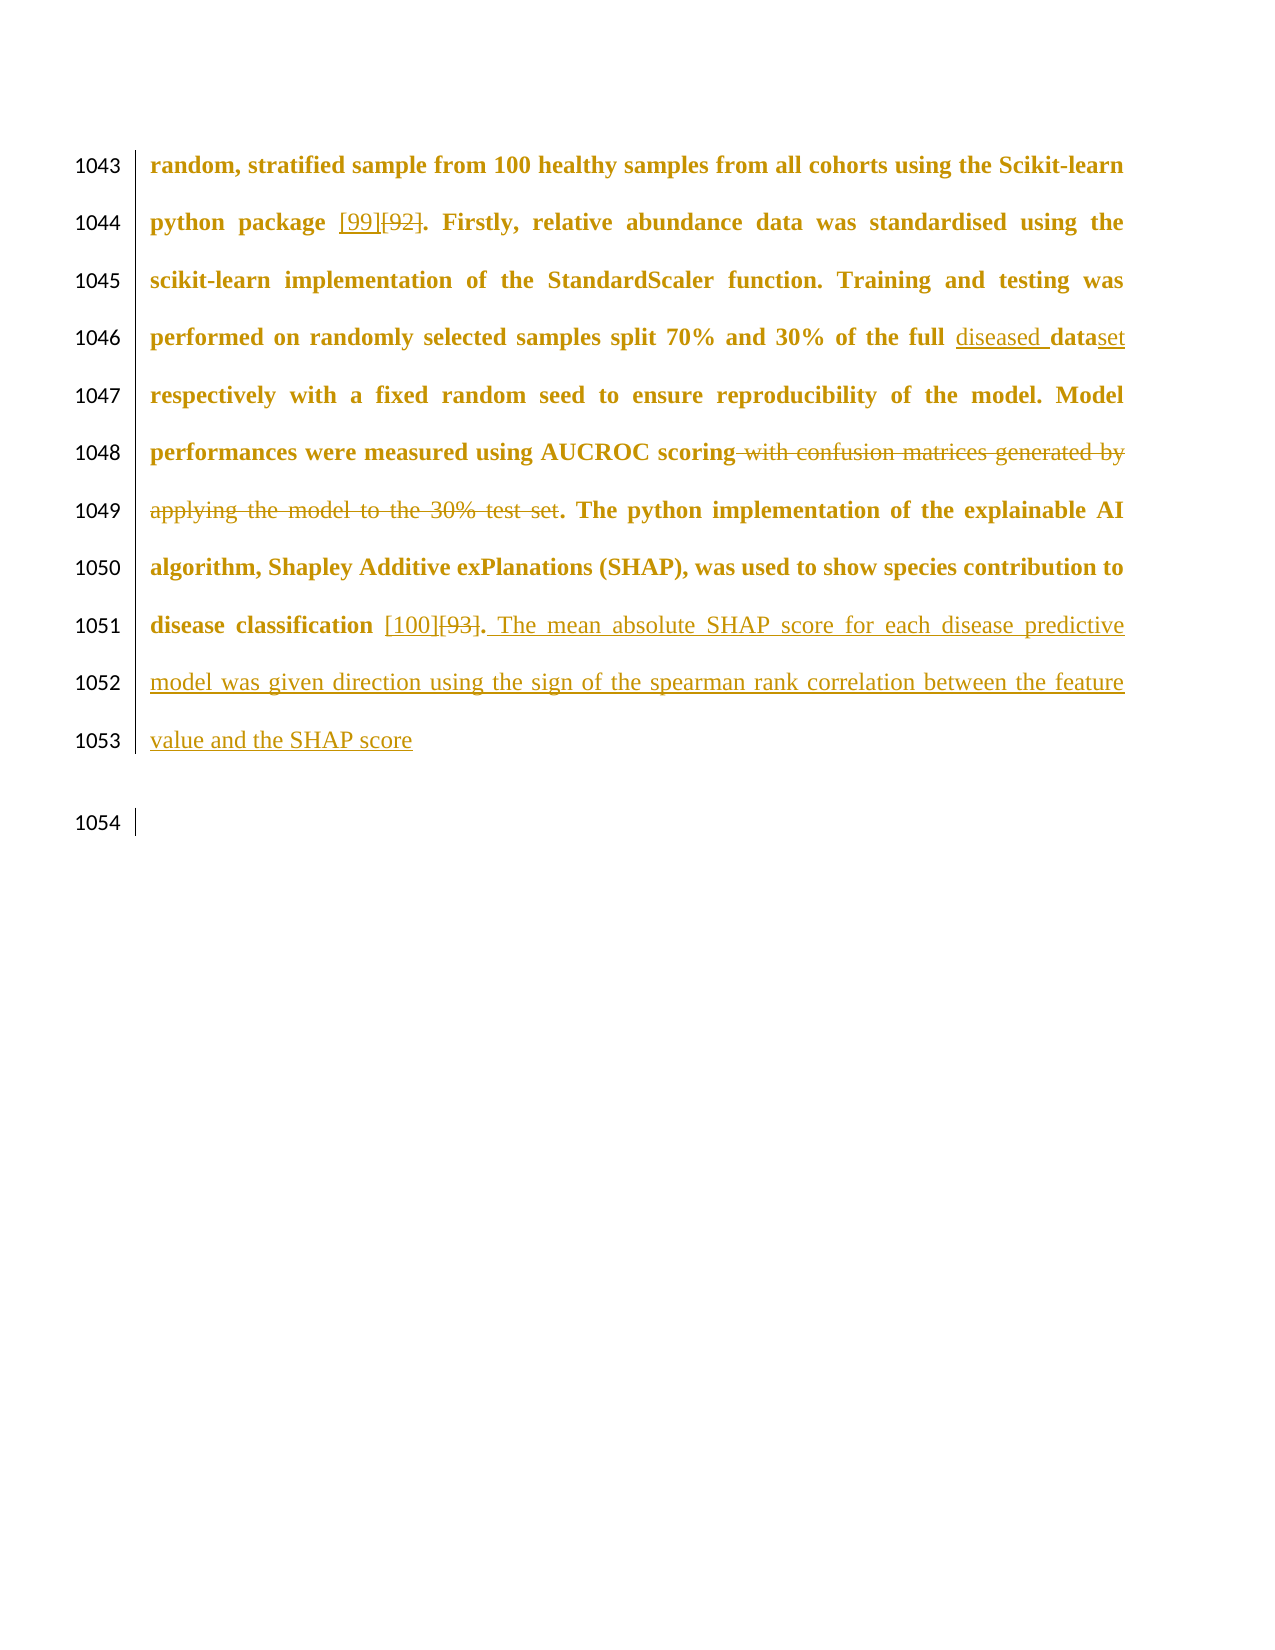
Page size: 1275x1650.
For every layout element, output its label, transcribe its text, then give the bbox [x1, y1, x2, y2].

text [150, 150, 1125, 692]
